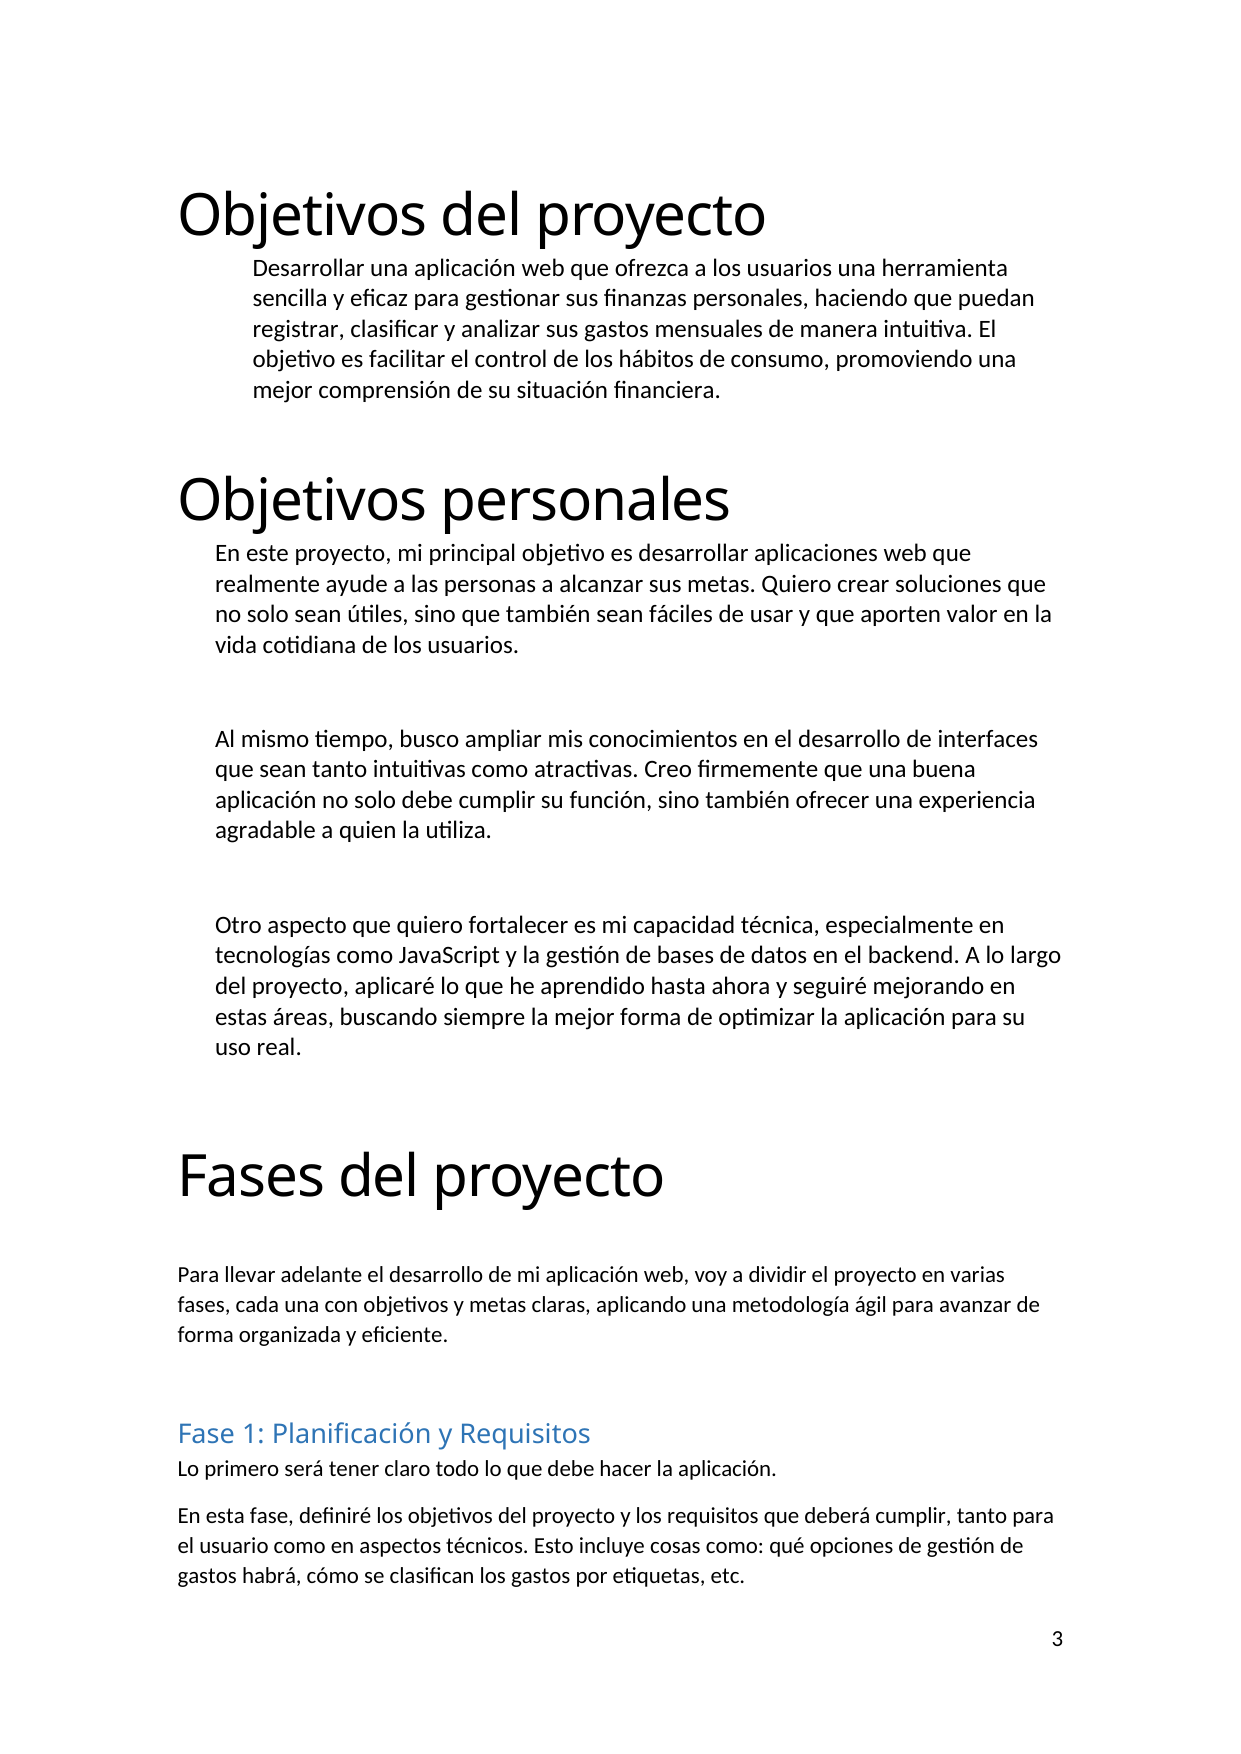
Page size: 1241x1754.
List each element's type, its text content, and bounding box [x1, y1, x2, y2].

text En este proyecto, mi principal objetivo es desarrollar aplicaciones web que realmente ayude a las personas a alcanzar sus metas. Quiero crear soluciones que no solo sean útiles, sino que también sean fáciles de usar y que aporten valor en la vida cotidiana de los usuarios. [215, 537, 1063, 659]
title Objetivos personales [177, 458, 1063, 537]
text Al mismo tiempo, busco ampliar mis conocimientos en el desarrollo de interfaces que sean tanto intuitivas como atractivas. Creo firmemente que una buena aplicación no solo debe cumplir su función, sino también ofrecer una experiencia agradable a quien la utiliza. [215, 723, 1063, 845]
list Desarrollar una aplicación web que ofrezca a los usuarios una herramienta sencilla y eficaz para gestionar sus finanzas personales, haciendo que puedan registrar, clasificar y analizar sus gastos mensuales de manera intuitiva. El objetivo es facilitar el control de los hábitos de consumo, promoviendo una mejor comprensión de su situación financiera. [252, 252, 1063, 405]
text Lo primero será tener claro todo lo que debe hacer la aplicación. [177, 1454, 1063, 1482]
text Para llevar adelante el desarrollo de mi aplicación web, voy a dividir el proyecto en varias fases, cada una con objetivos y metas claras, aplicando una metodología ágil para avanzar de forma organizada y eficiente. [177, 1260, 1063, 1349]
title Objetivos del proyecto [177, 173, 1063, 252]
text En esta fase, definiré los objetivos del proyecto y los requisitos que deberá cumplir, tanto para el usuario como en aspectos técnicos. Esto incluye cosas como: qué opciones de gestión de gastos habrá, cómo se clasifican los gastos por etiquetas, etc. [177, 1501, 1063, 1589]
title Fases del proyecto [177, 1134, 1063, 1213]
subtitle Fase 1: Planificación y Requisitos [177, 1414, 1063, 1451]
text Otro aspecto que quiero fortalecer es mi capacidad técnica, especialmente en tecnologías como JavaScript y la gestión de bases de datos en el backend. A lo largo del proyecto, aplicaré lo que he aprendido hasta ahora y seguiré mejorando en estas áreas, buscando siempre la mejor forma de optimizar la aplicación para su uso real. [215, 909, 1063, 1062]
